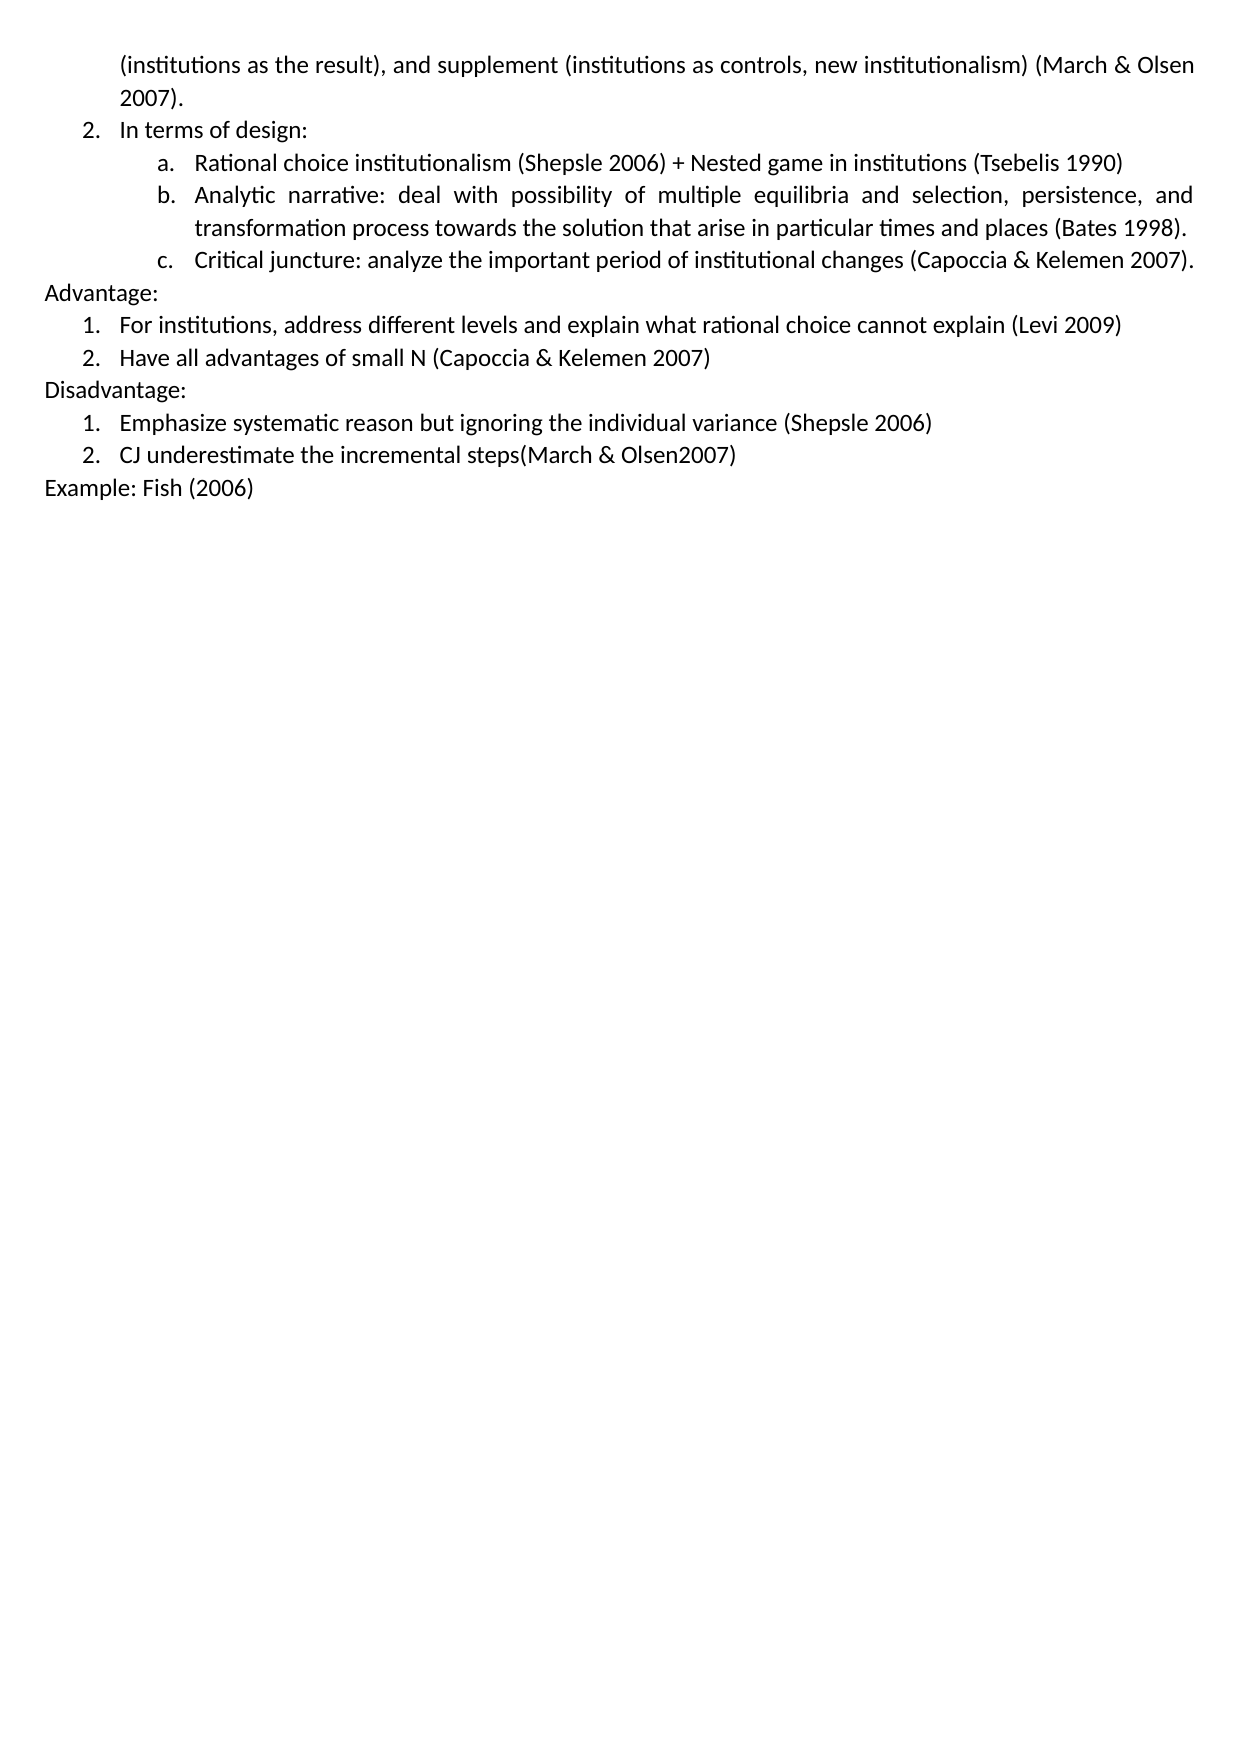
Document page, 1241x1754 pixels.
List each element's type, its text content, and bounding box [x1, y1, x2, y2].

list CJ underestimate the incremental steps(March & Olsen2007) [82, 438, 1196, 471]
list Rational choice institutionalism (Shepsle 2006) + Nested game in institutions (Tsebelis 1990) [157, 146, 1196, 178]
text Example: Fish (2006) [44, 471, 1196, 503]
list For institutions, address different levels and explain what rational choice cannot explain (Levi 2009) [82, 308, 1196, 341]
text Advantage: [44, 276, 1196, 308]
list Have all advantages of small N (Capoccia & Kelemen 2007) [82, 341, 1196, 373]
text Disadvantage: [44, 373, 1196, 406]
list In terms of design: [82, 113, 1196, 146]
list Emphasize systematic reason but ignoring the individual variance (Shepsle 2006) [82, 406, 1196, 438]
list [82, 48, 1196, 113]
list Critical juncture: analyze the important period of institutional changes (Capoccia & Kelemen 2007). [157, 243, 1196, 276]
list Analytic narrative: deal with possibility of multiple equilibria and selection, persistence, and transformation process towards the solution that arise in particular times and places (Bates 1998). [157, 178, 1196, 243]
